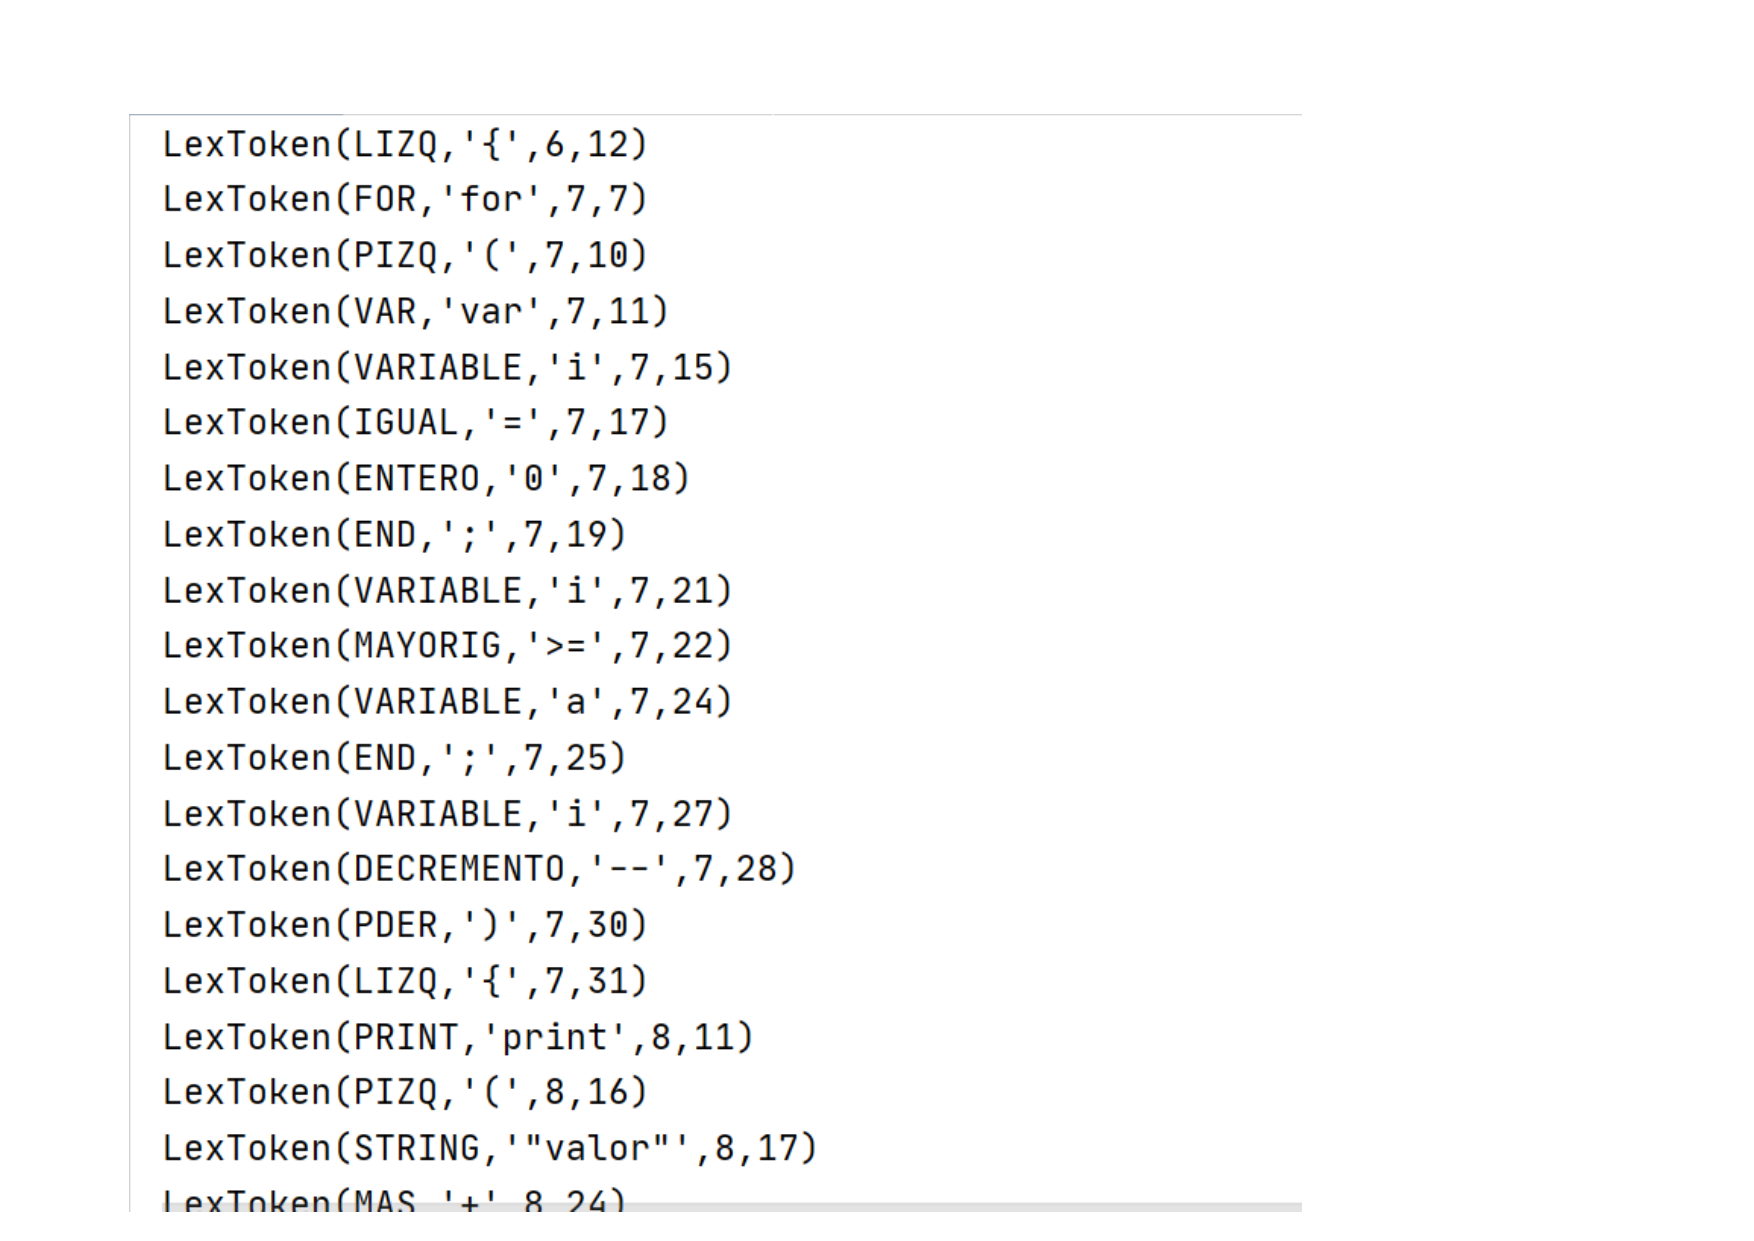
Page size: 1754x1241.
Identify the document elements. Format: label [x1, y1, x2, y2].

picture [129, 114, 1302, 1212]
